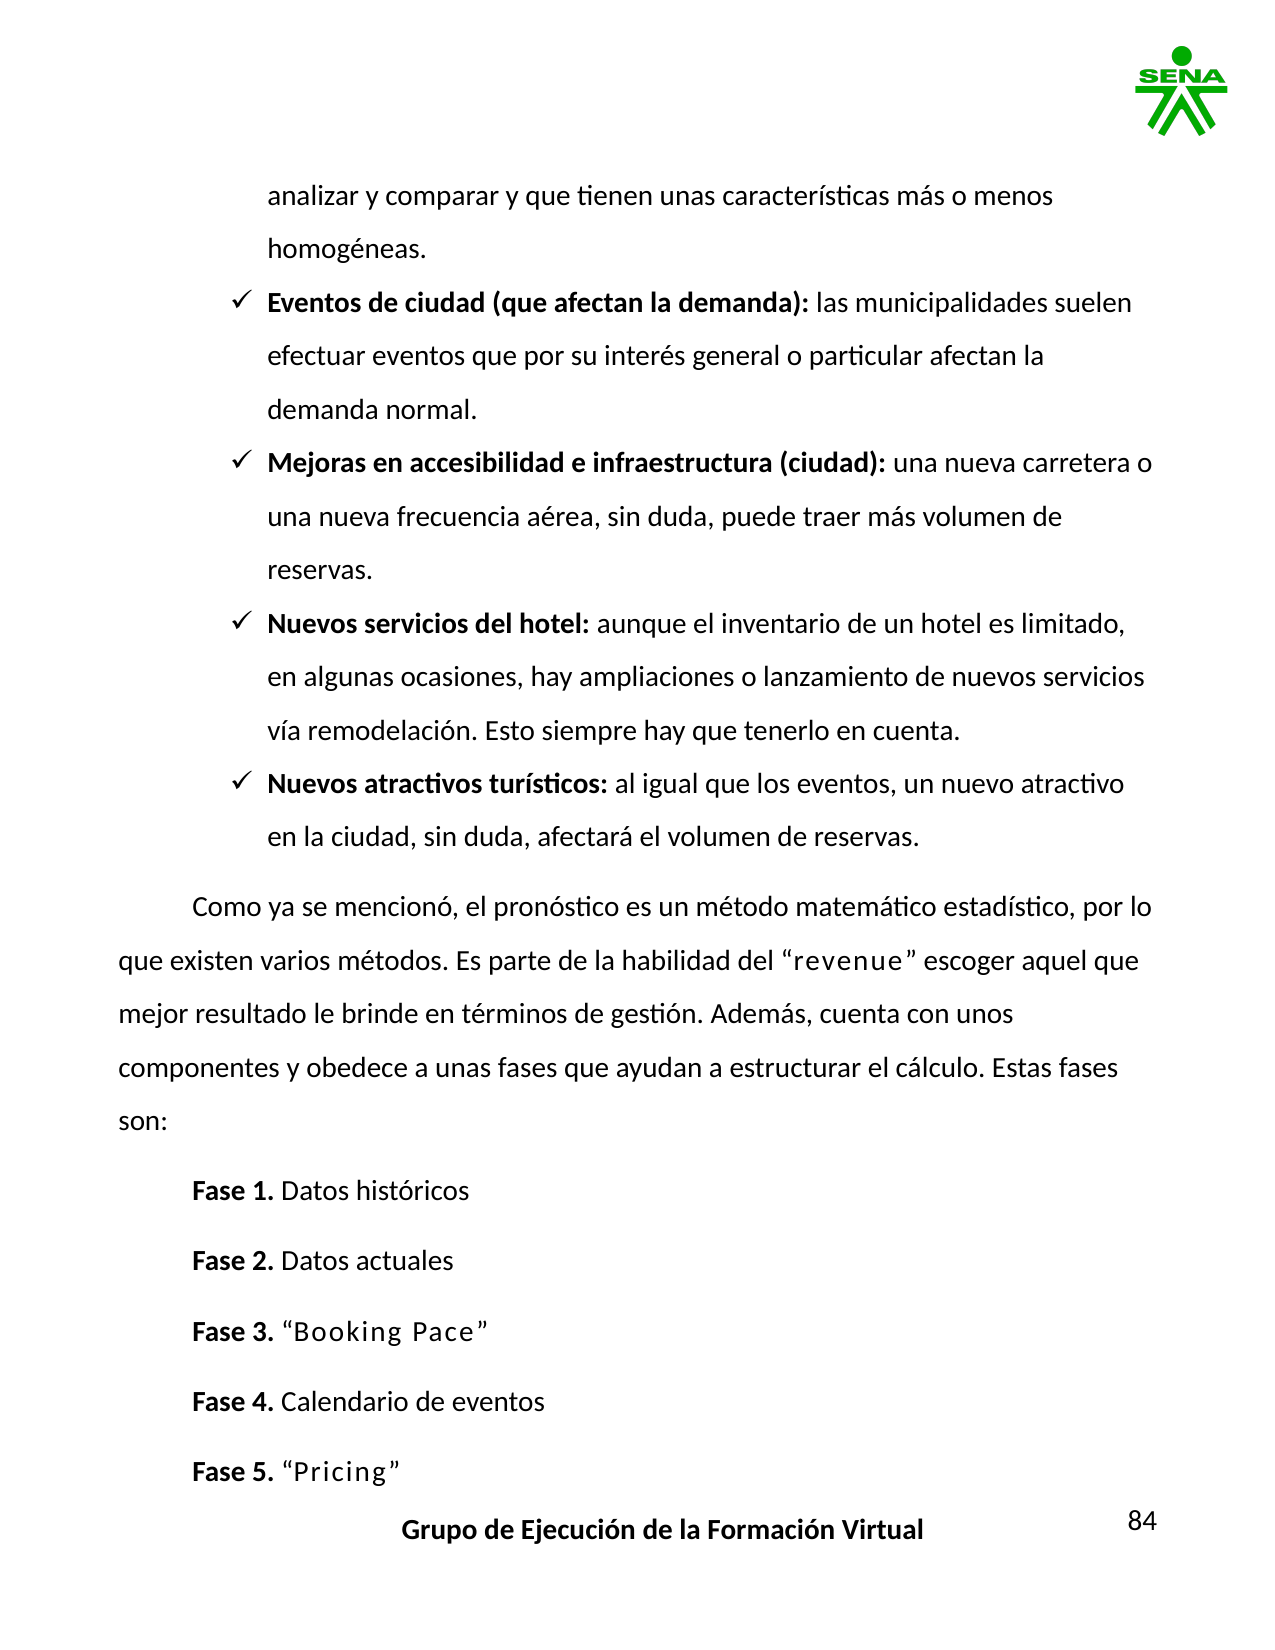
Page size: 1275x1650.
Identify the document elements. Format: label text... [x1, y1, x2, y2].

list Nuevos servicios del hotel: aunque el inventario de un hotel es limitado, en algunas ocasiones, hay ampliaciones o lanzamiento de nuevos servicios vía remodelación. Esto siempre hay que tenerlo en cuenta. [229, 605, 1157, 747]
text Fase 5. “Pricing” [118, 1453, 1157, 1488]
list Eventos de ciudad (que afectan la demanda): las municipalidades suelen efectuar eventos que por su interés general o particular afectan la demanda normal. [229, 284, 1157, 427]
text Como ya se mencionó, el pronóstico es un método matemático estadístico, por lo que existen varios métodos. Es parte de la habilidad del “revenue” escoger aquel que mejor resultado le brinde en términos de gestión. Además, cuenta con unos componentes y obedece a unas fases que ayudan a estructurar el cálculo. Estas fases son: [118, 888, 1157, 1138]
text Fase 4. Calendario de eventos [118, 1383, 1157, 1418]
text Fase 1. Datos históricos [118, 1172, 1157, 1208]
list Mejoras en accesibilidad e infraestructura (ciudad): una nueva carretera o una nueva frecuencia aérea, sin duda, puede traer más volumen de reservas. [229, 444, 1157, 587]
text Fase 3. “Booking Pace” [118, 1313, 1157, 1348]
picture [1135, 46, 1228, 136]
list Nuevos atractivos turísticos: al igual que los eventos, un nuevo atractivo en la ciudad, sin duda, afectará el volumen de reservas. [229, 765, 1157, 854]
text Fase 2. Datos actuales [118, 1242, 1157, 1278]
